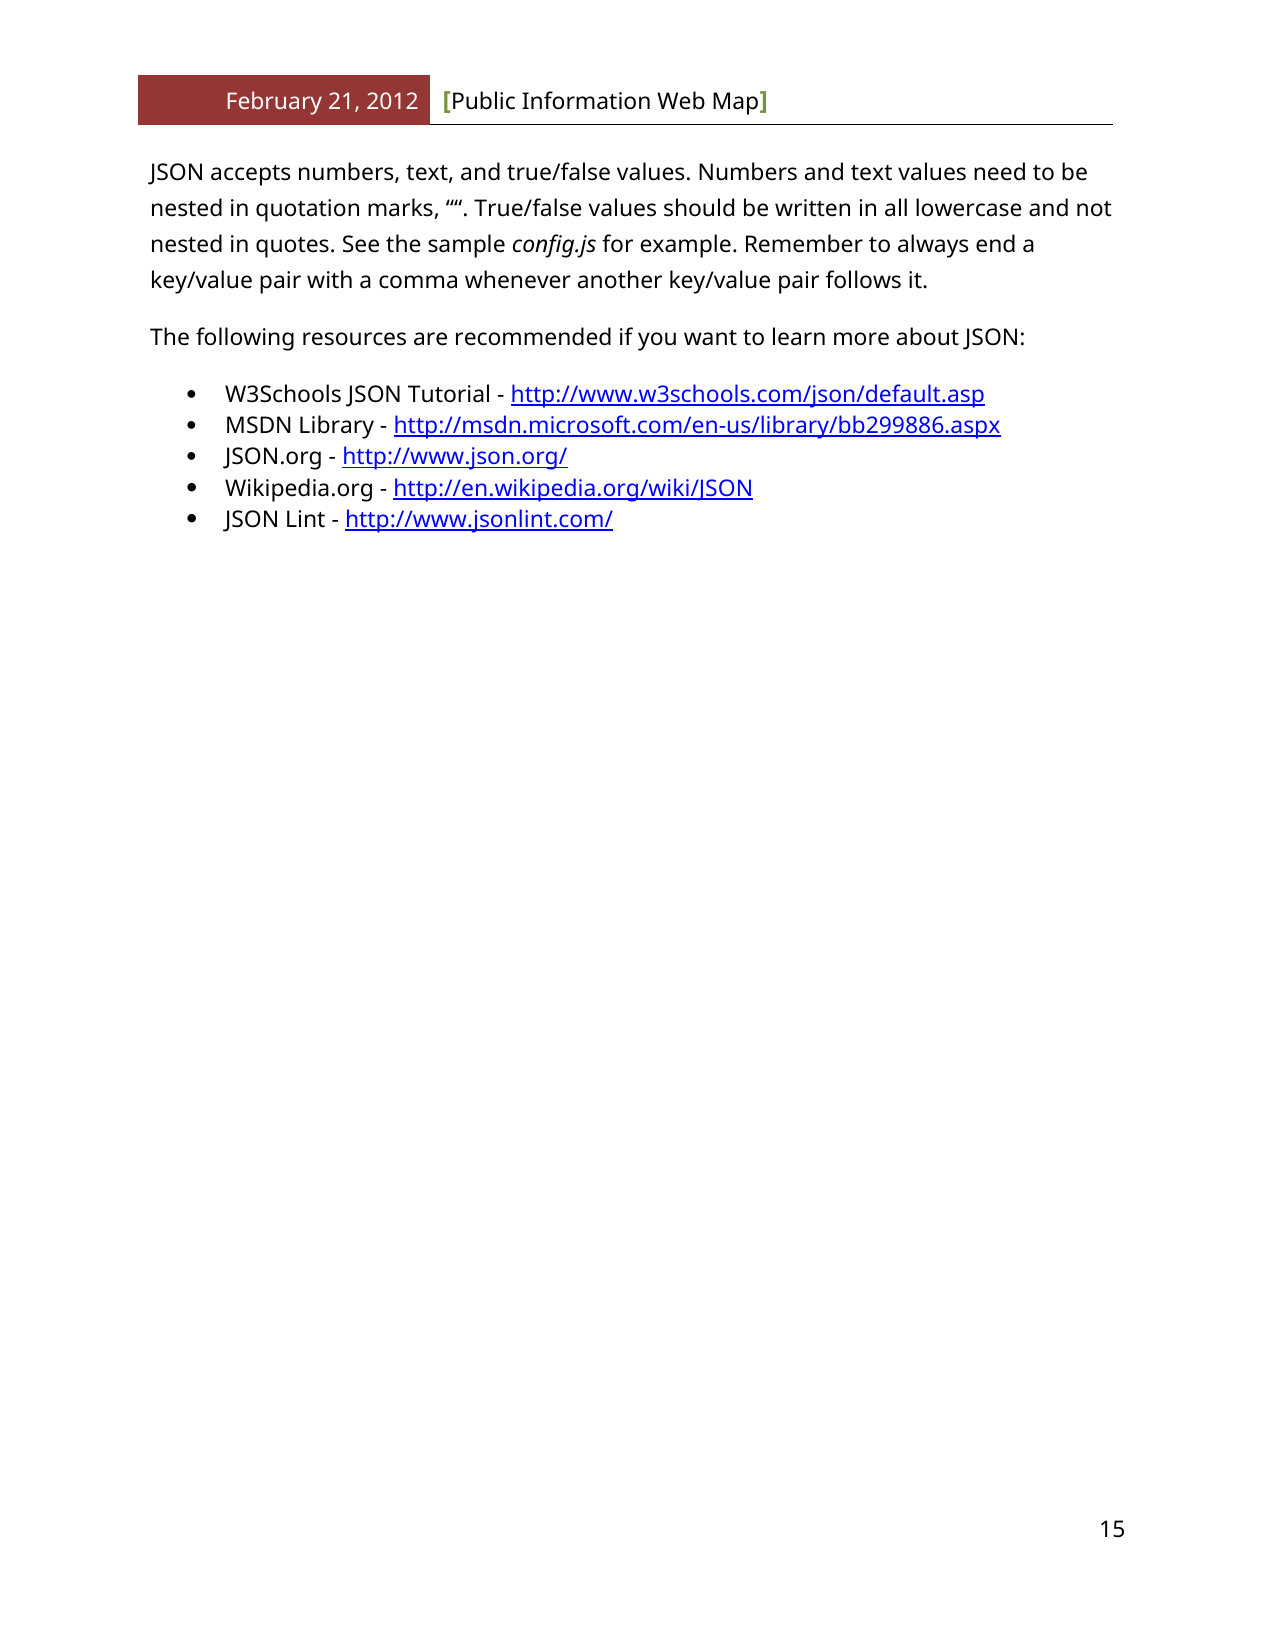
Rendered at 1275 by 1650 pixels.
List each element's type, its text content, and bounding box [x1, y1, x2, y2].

list MSDN Library - http://msdn.microsoft.com/en-us/library/bb299886.aspx [187, 409, 1125, 440]
text JSON accepts numbers, text, and true/false values. Numbers and text values need to be nested in quotation marks, ““. True/false values should be written in all lowercase and not nested in quotes. See the sample config.js for example. Remember to always end a key/value pair with a comma whenever another key/value pair follows it. [150, 156, 1125, 295]
list JSON Lint - http://www.jsonlint.com/ [187, 503, 1125, 534]
list JSON.org - http://www.json.org/ [187, 440, 1125, 471]
text The following resources are recommended if you want to learn more about JSON: [150, 321, 1125, 352]
list W3Schools JSON Tutorial - http://www.w3schools.com/json/default.asp [187, 378, 1125, 409]
list Wikipedia.org - http://en.wikipedia.org/wiki/JSON [187, 471, 1125, 503]
